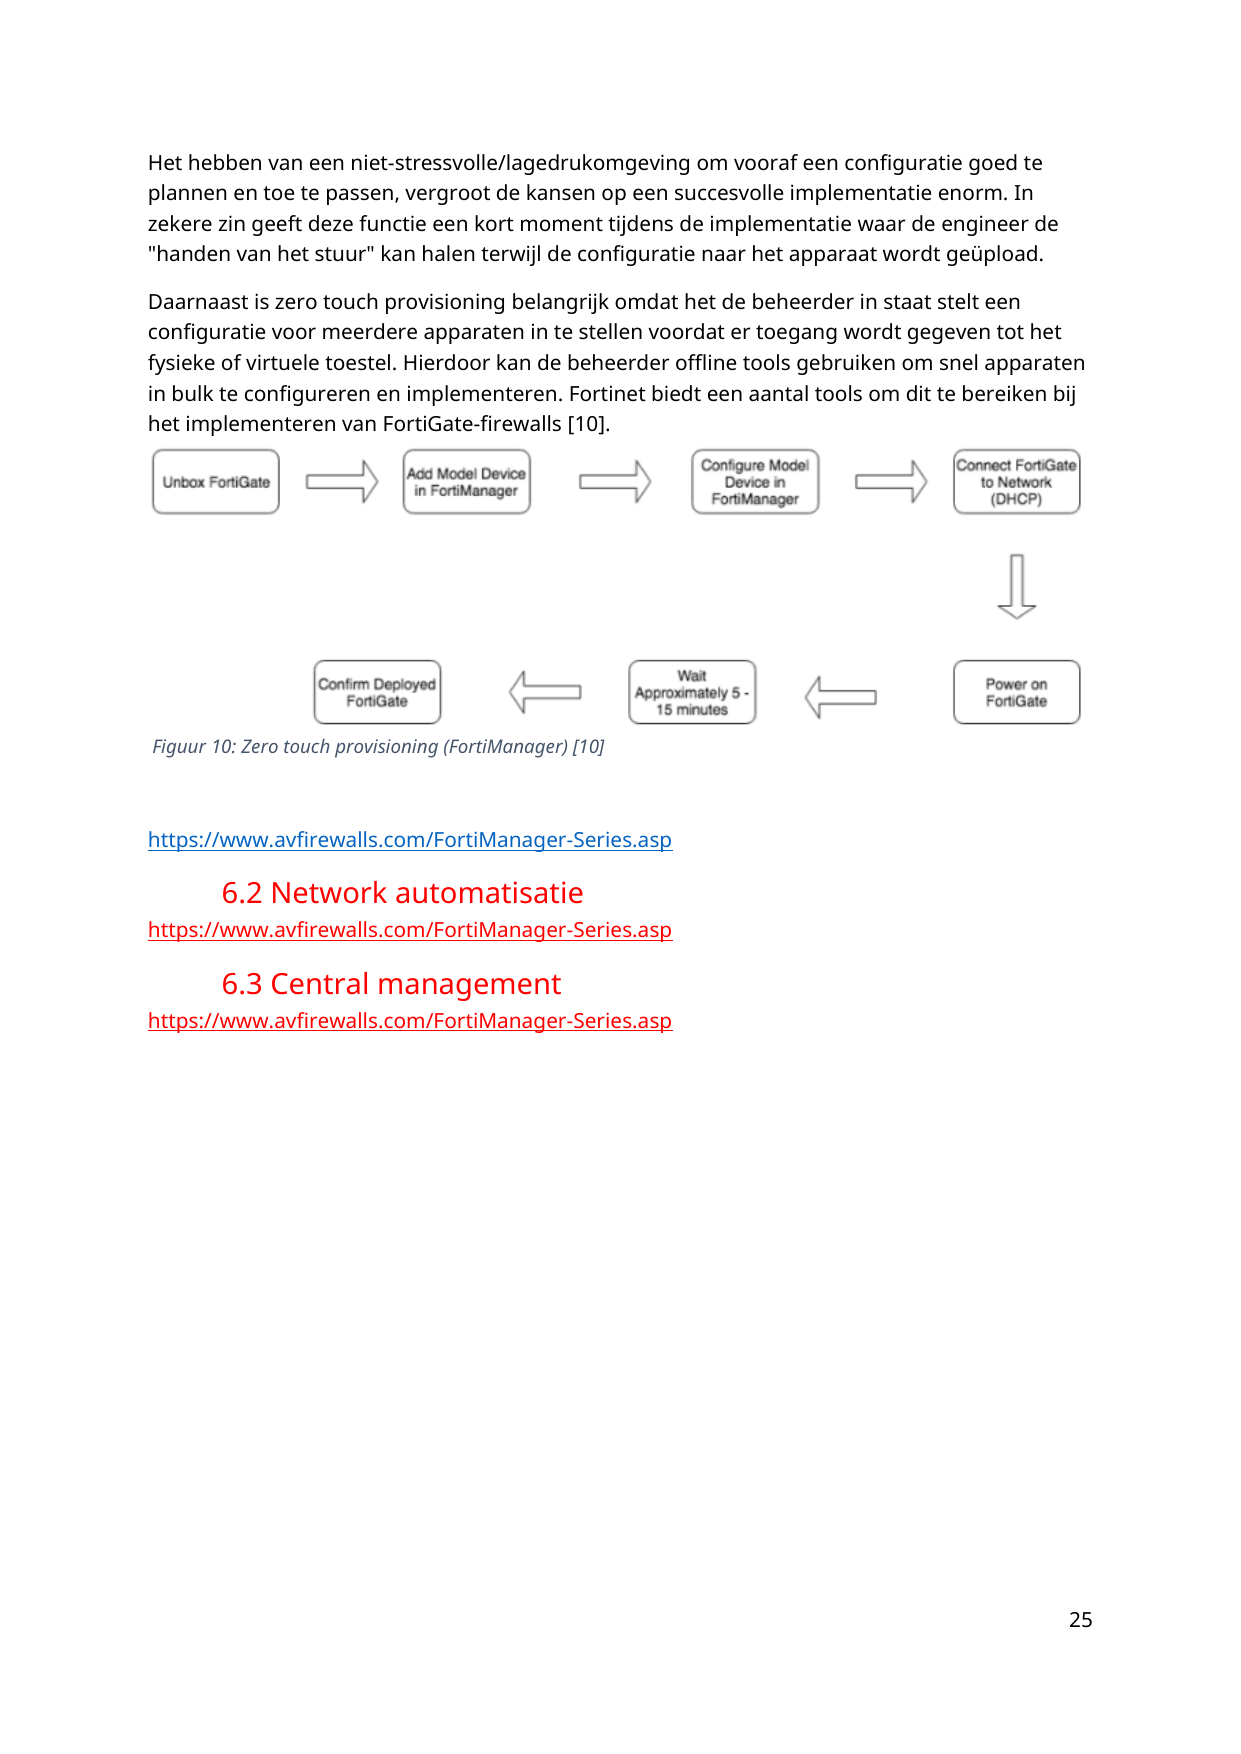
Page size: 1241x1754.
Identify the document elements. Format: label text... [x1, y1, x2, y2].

text https://www.avfirewalls.com/FortiManager-Series.asp [148, 826, 1093, 854]
text Het hebben van een niet-stressvolle/lagedrukomgeving om vooraf een configuratie goed te plannen en toe te passen, vergroot de kansen op een succesvolle implementatie enorm. In zekere zin geeft deze functie een kort moment tijdens de implementatie waar de engineer de "handen van het stuur" kan halen terwijl de configuratie naar het apparaat wordt geüpload. [148, 148, 1093, 268]
text Daarnaast is zero touch provisioning belangrijk omdat het de beheerder in staat stelt een configuratie voor meerdere apparaten in te stellen voordat er toegang wordt gegeven tot het fysieke of virtuele toestel. Hierdoor kan de beheerder offline tools gebruiken om snel apparaten in bulk te configureren en implementeren. Fortinet biedt een aantal tools om dit te bereiken bij het implementeren van FortiGate-firewalls. [148, 287, 1093, 438]
picture [146, 440, 1093, 734]
subtitle 6.2 Network automatisatie [148, 873, 1093, 912]
subtitle 6.3 Central management [148, 963, 1093, 1003]
text https://www.avfirewalls.com/FortiManager-Series.asp [148, 1006, 1093, 1034]
text https://www.avfirewalls.com/FortiManager-Series.asp [148, 916, 1093, 944]
